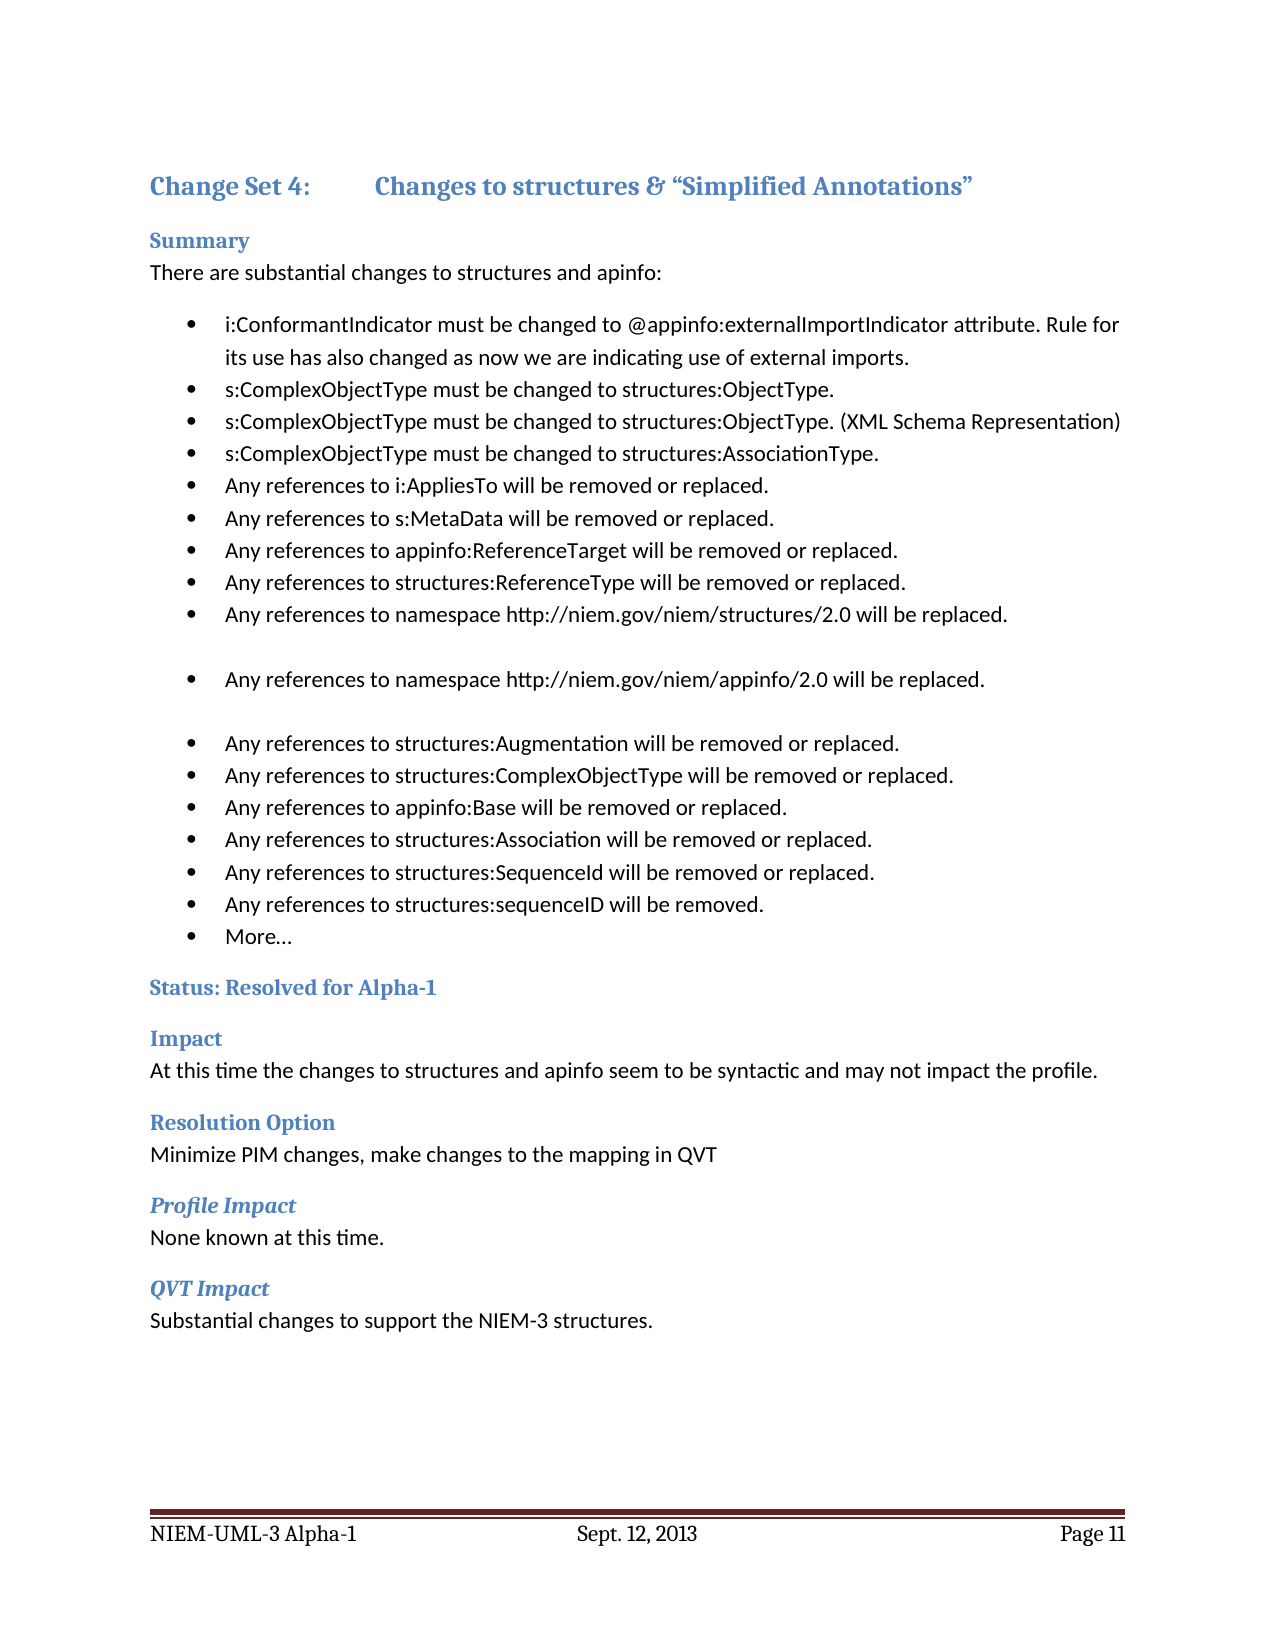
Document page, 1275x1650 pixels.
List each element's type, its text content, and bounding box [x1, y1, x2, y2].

list Any references to namespace http://niem.gov/niem/structures/2.0 will be replaced. [187, 600, 1125, 661]
list Any references to structures:ReferenceType will be removed or replaced. [187, 568, 1125, 596]
list Any references to appinfo:ReferenceTarget will be removed or replaced. [187, 536, 1125, 564]
text At this time the changes to structures and apinfo seem to be syntactic and may not impact the profile. [150, 1056, 1125, 1084]
list Any references to structures:ComplexObjectType will be removed or replaced. [187, 761, 1125, 789]
list i:ConformantIndicator must be changed to @appinfo:externalImportIndicator attribute. Rule for its use has also changed as now we are indicating use of external imports. [187, 311, 1125, 371]
text None known at this time. [150, 1223, 1125, 1251]
subtitle Changes to structures & “Simplified Annotations” [150, 171, 1125, 202]
list Any references to structures:SequenceId will be removed or replaced. [187, 858, 1125, 886]
subtitle Profile Impact [150, 1193, 1125, 1219]
list More… [187, 922, 1125, 950]
list Any references to i:AppliesTo will be removed or replaced. [187, 472, 1125, 499]
list Any references to structures:Association will be removed or replaced. [187, 826, 1125, 854]
list Any references to structures:sequenceID will be removed. [187, 890, 1125, 918]
list Any references to structures:Augmentation will be removed or replaced. [187, 729, 1125, 757]
list Any references to namespace http://niem.gov/niem/appinfo/2.0 will be replaced. [187, 665, 1125, 725]
subtitle Impact [150, 1026, 1125, 1053]
subtitle Summary [150, 227, 1125, 254]
list Any references to appinfo:Base will be removed or replaced. [187, 793, 1125, 821]
subtitle Status: Resolved for Alpha-1 [150, 975, 1125, 1002]
list Any references to s:MetaData will be removed or replaced. [187, 504, 1125, 532]
subtitle QVT Impact [150, 1276, 1125, 1302]
text Minimize PIM changes, make changes to the mapping in QVT [150, 1140, 1125, 1168]
text Substantial changes to support the NIEM-3 structures. [150, 1306, 1125, 1334]
text There are substantial changes to structures and apinfo: [150, 258, 1125, 286]
list s:ComplexObjectType must be changed to structures:ObjectType. [187, 375, 1125, 403]
list s:ComplexObjectType must be changed to structures:AssociationType. [187, 439, 1125, 467]
list s:ComplexObjectType must be changed to structures:ObjectType. (XML Schema Representation) [187, 407, 1125, 435]
subtitle Resolution Option [150, 1109, 1125, 1136]
